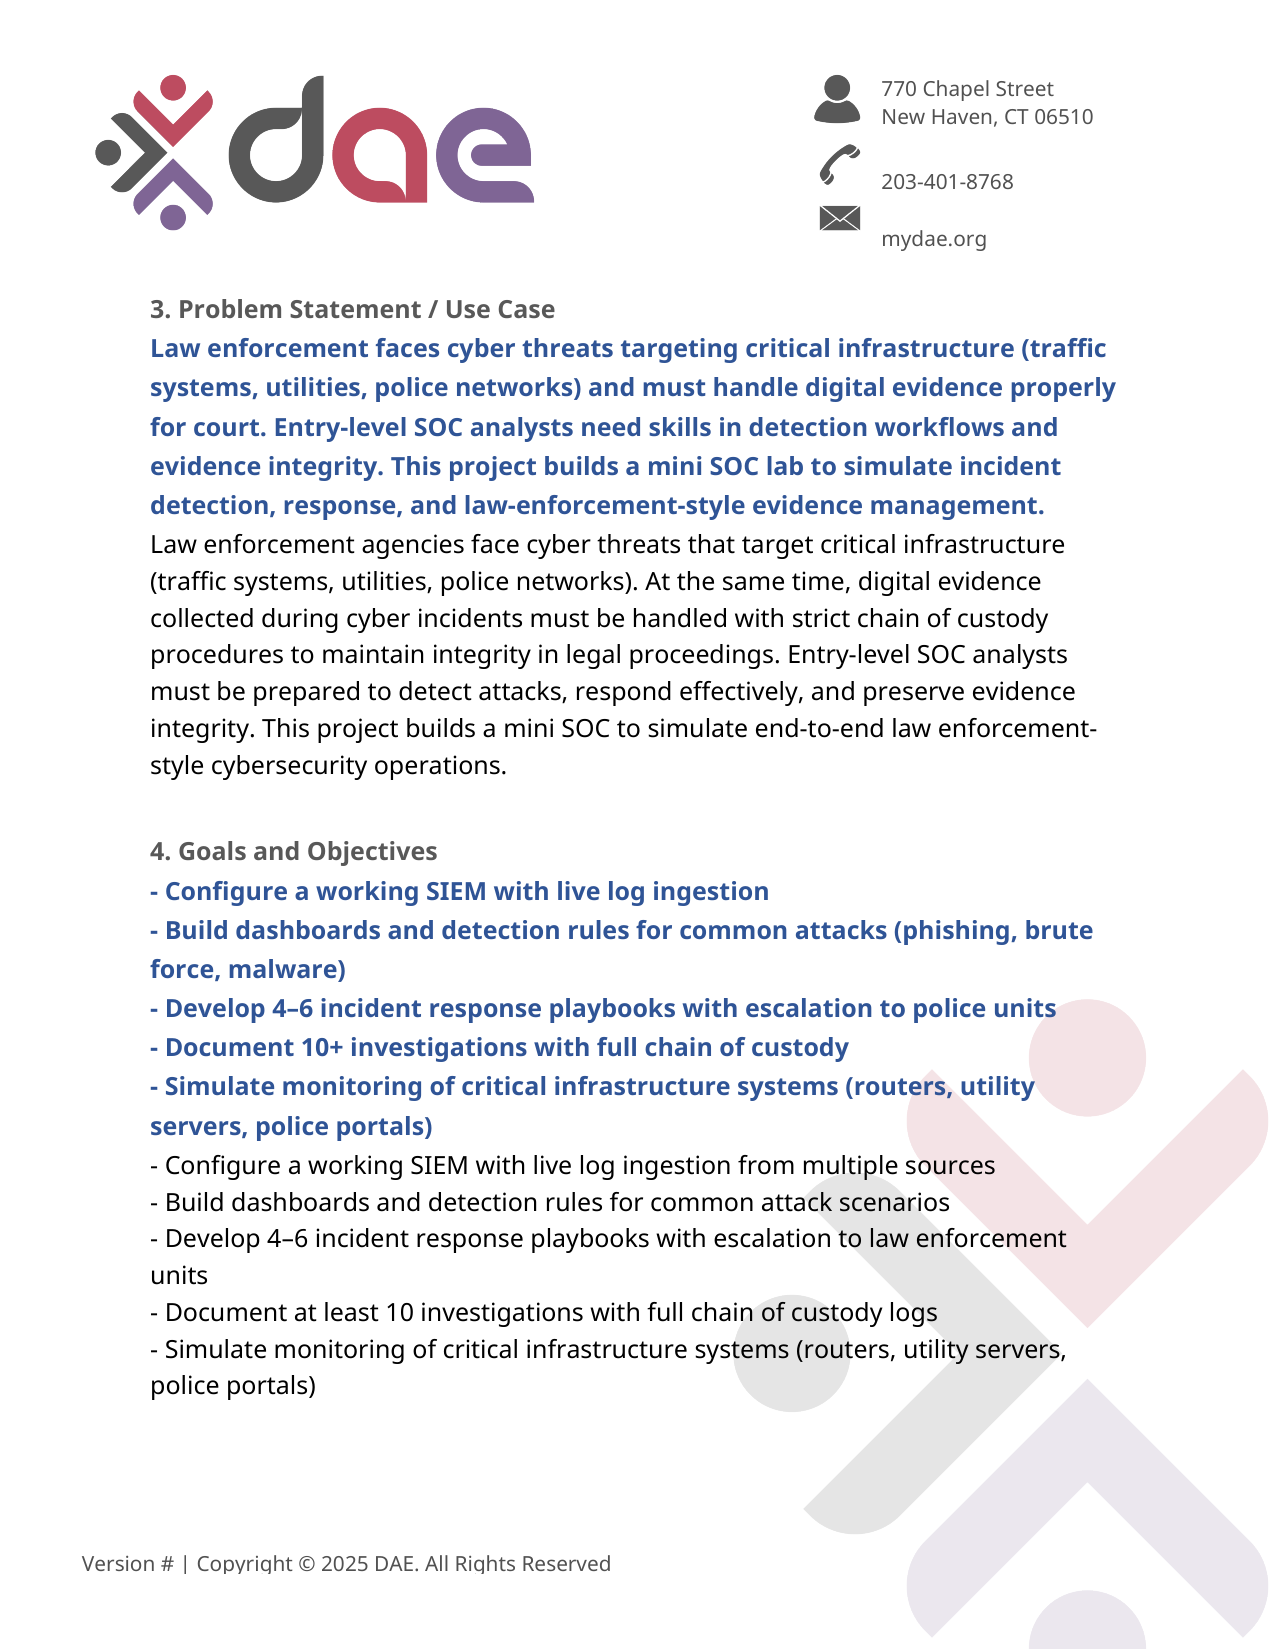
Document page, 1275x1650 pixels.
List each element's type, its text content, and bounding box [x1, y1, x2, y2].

subtitle 3. Problem Statement / Use Case Law enforcement faces cyber threats targeting critical infrastructure (traffic systems, utilities, police networks) and must handle digital evidence properly for court. Entry-level SOC analysts need skills in detection workflows and evidence integrity. This project builds a mini SOC lab to simulate incident detection, response, and law-enforcement-style evidence management. [150, 292, 1125, 522]
picture [1, 0, 1275, 1649]
subtitle 4. Goals and Objectives - Configure a working SIEM with live log ingestion - Build dashboards and detection rules for common attacks (phishing, brute force, malware) - Develop 4–6 incident response playbooks with escalation to police units - Document 10+ investigations with full chain of custody - Simulate monitoring of critical infrastructure systems (routers, utility servers, police portals) [150, 834, 1125, 1142]
text - Configure a working SIEM with live log ingestion from multiple sources - Build dashboards and detection rules for common attack scenarios - Develop 4–6 incident response playbooks with escalation to law enforcement units - Document at least 10 investigations with full chain of custody logs - Simulate monitoring of critical infrastructure systems (routers, utility servers, police portals) [150, 1147, 1125, 1402]
text Law enforcement agencies face cyber threats that target critical infrastructure (traffic systems, utilities, police networks). At the same time, digital evidence collected during cyber incidents must be handled with strict chain of custody procedures to maintain integrity in legal proceedings. Entry-level SOC analysts must be prepared to detect attacks, respond effectively, and preserve evidence integrity. This project builds a mini SOC to simulate end-to-end law enforcement-style cybersecurity operations. [150, 527, 1125, 781]
